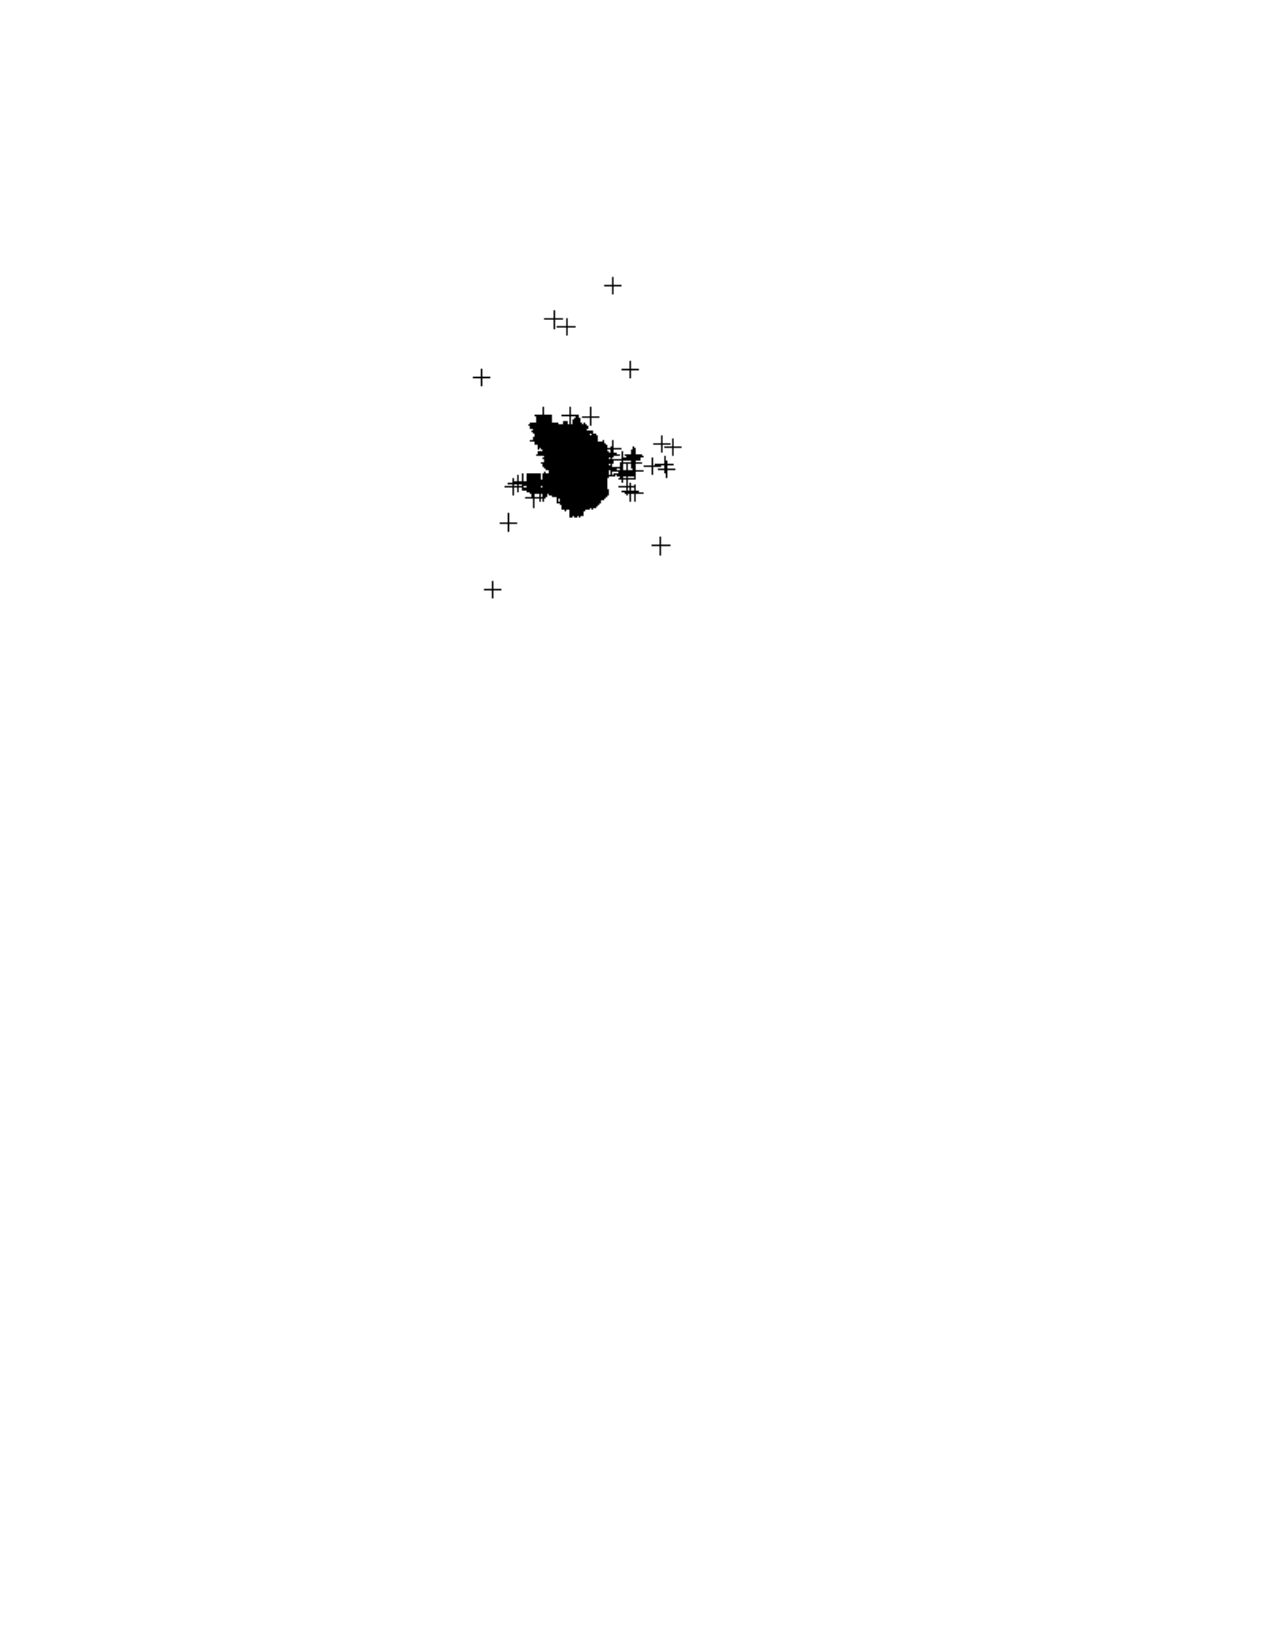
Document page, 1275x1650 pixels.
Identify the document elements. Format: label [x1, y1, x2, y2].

picture [168, 150, 927, 757]
